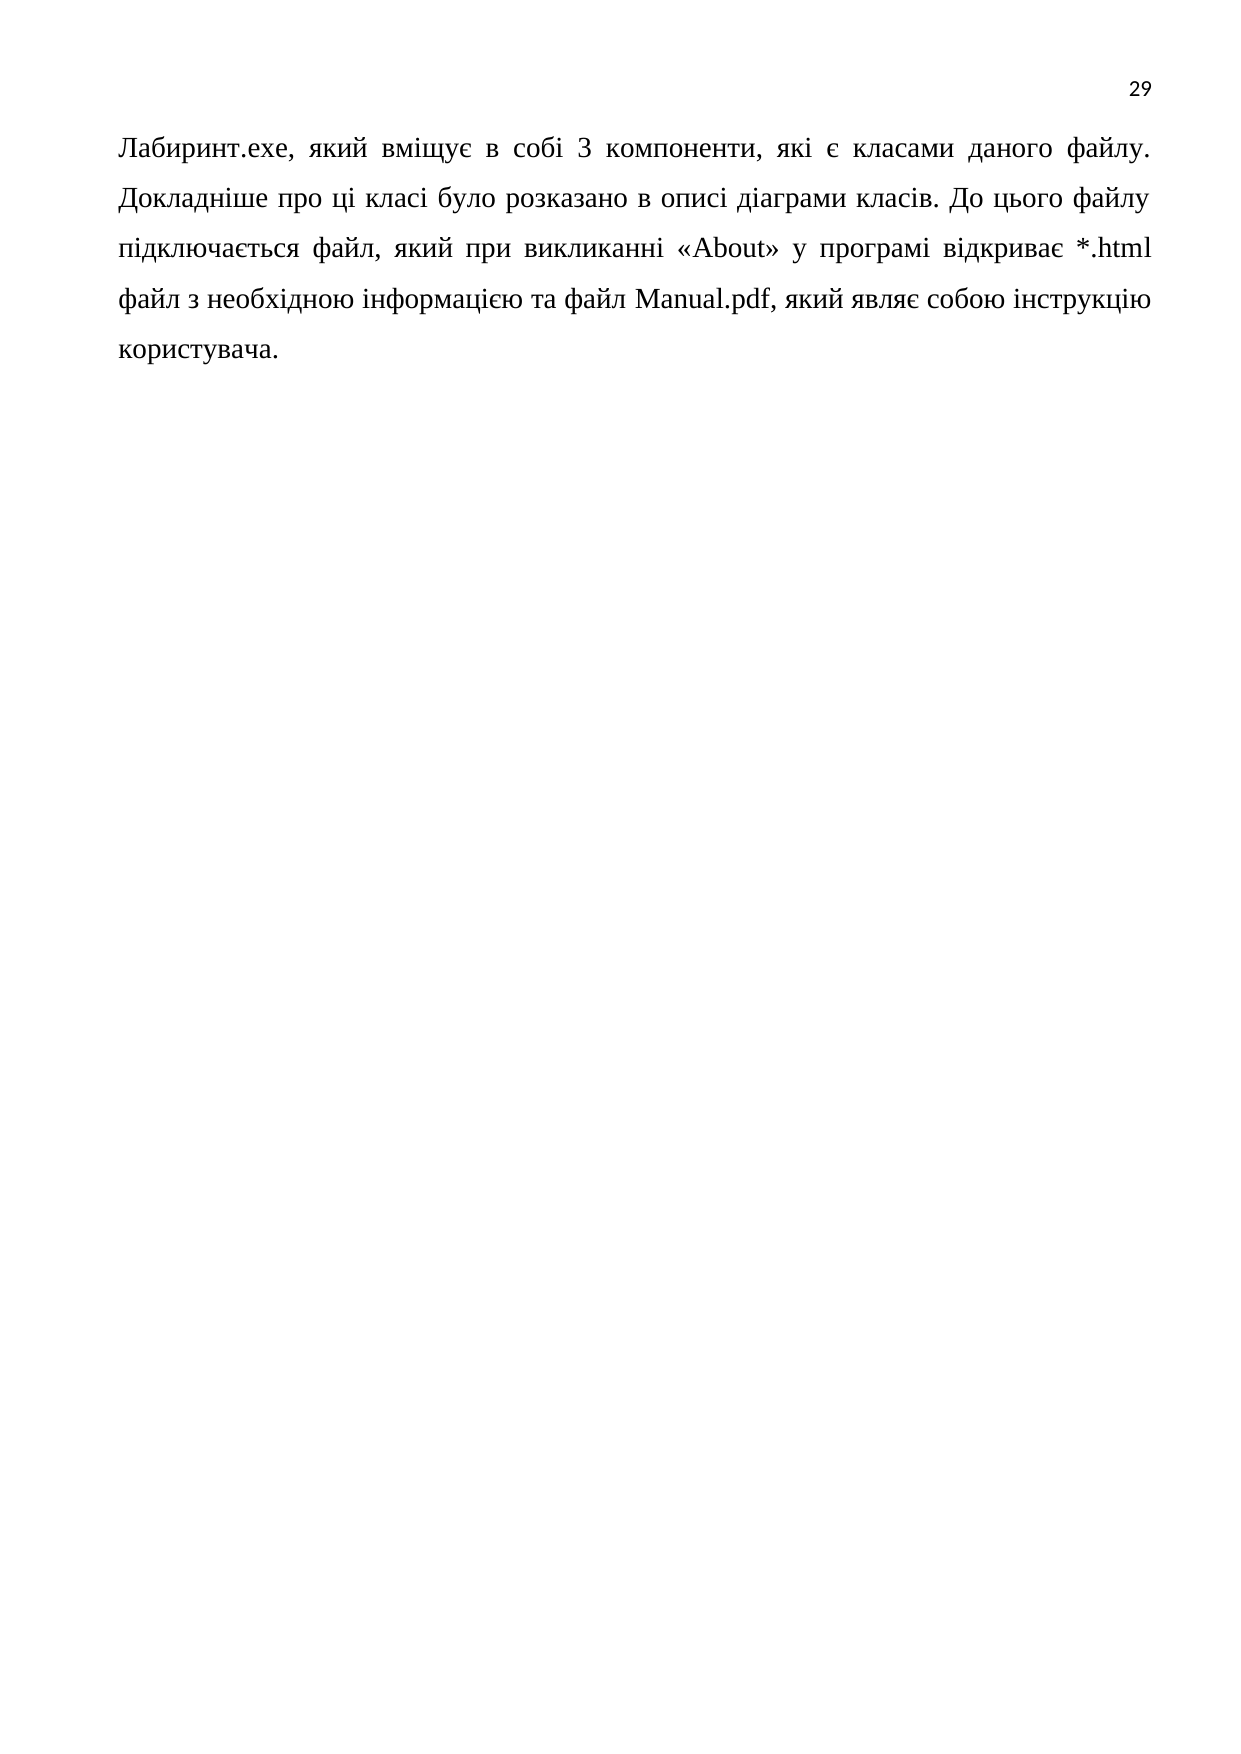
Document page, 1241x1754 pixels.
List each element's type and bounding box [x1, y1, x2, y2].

list [118, 130, 1152, 365]
